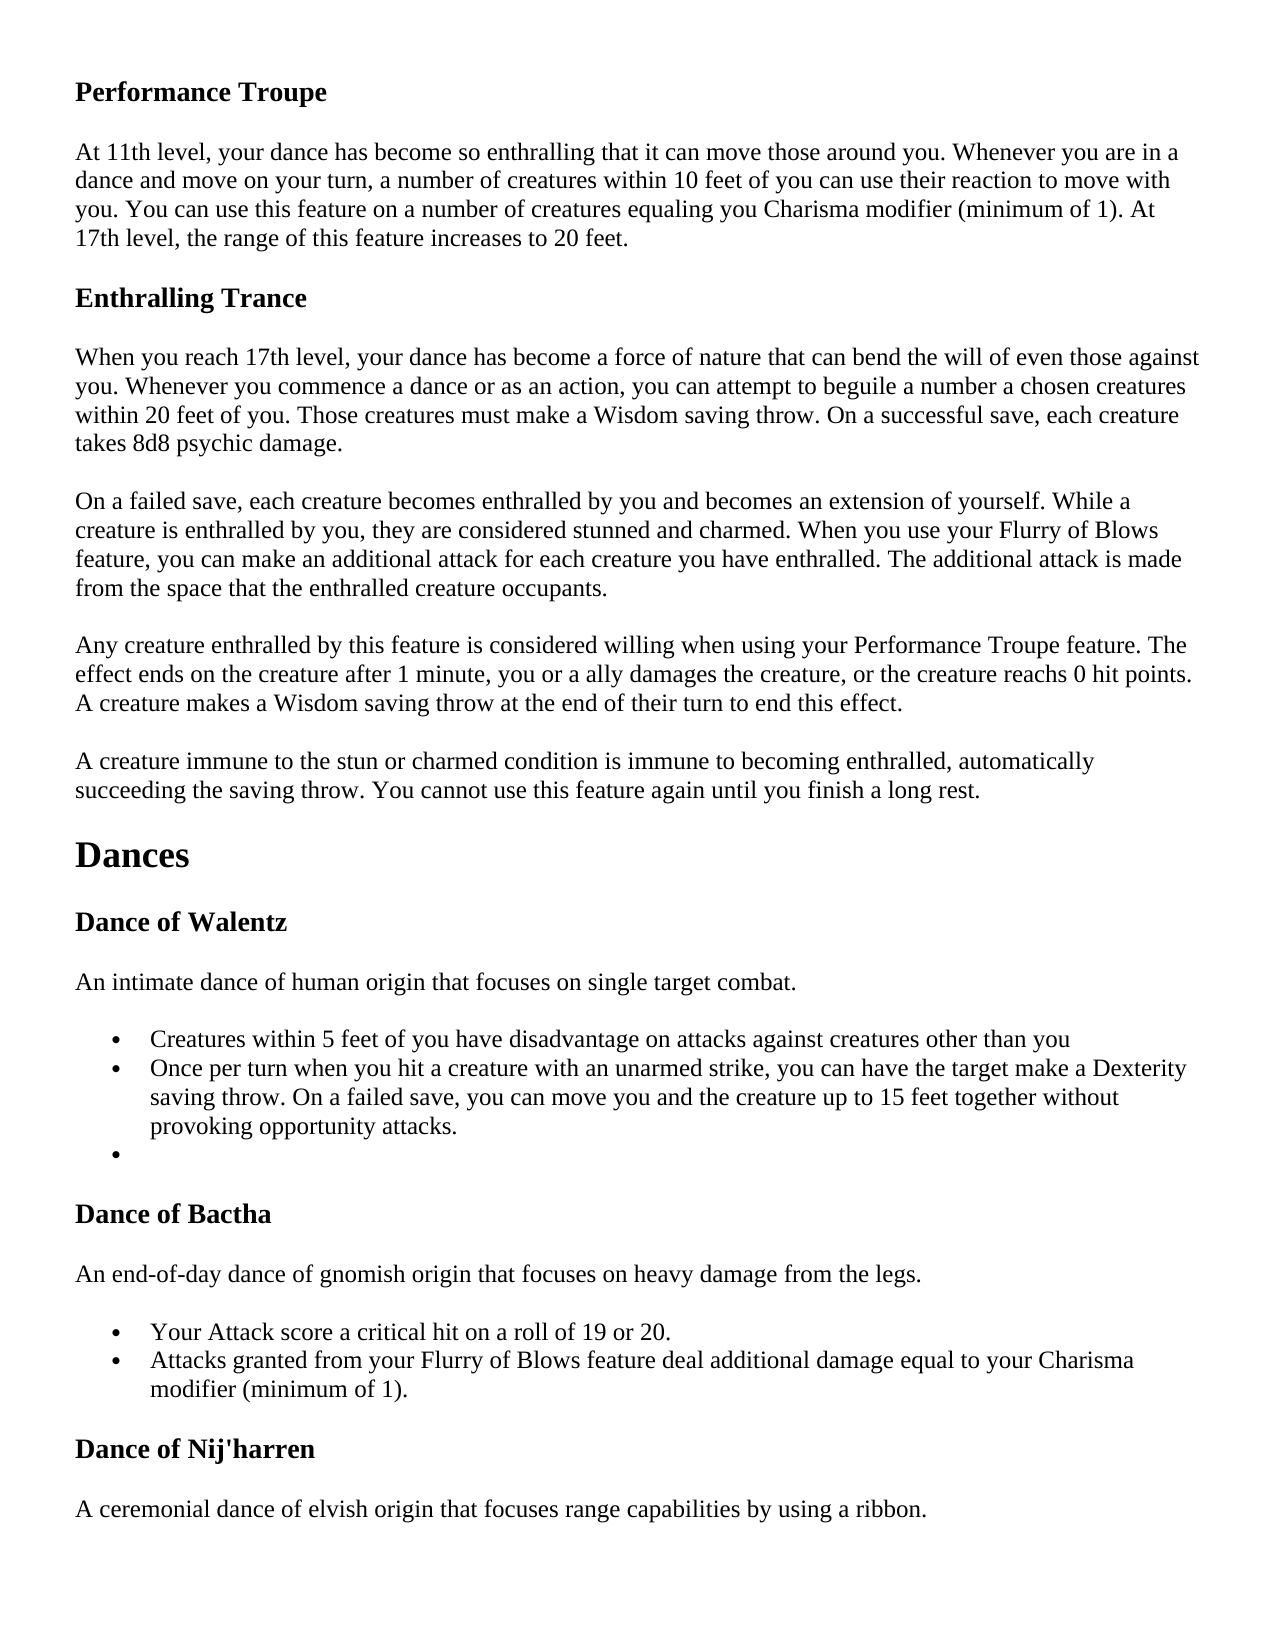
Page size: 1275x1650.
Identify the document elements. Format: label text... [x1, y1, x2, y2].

text At 11th level, your dance has become so enthralling that it can move those around you. Whenever you are in a dance and move on your turn, a number of creatures within 10 feet of you can use their reaction to move with you. You can use this feature on a number of creatures equaling you Charisma modifier (minimum of 1). At 17th level, the range of this feature increases to 20 feet. [75, 137, 1200, 252]
text An end-of-day dance of gnomish origin that focuses on heavy damage from the legs. [75, 1259, 1200, 1288]
text Performance Troupe [75, 75, 1200, 107]
text Dance of Nij'harren [75, 1432, 1200, 1465]
text When you reach 17th level, your dance has become a force of nature that can bend the will of even those against you. Whenever you commence a dance or as an action, you can attempt to beguile a number a chosen creatures within 20 feet of you. Those creatures must make a Wisdom saving throw. On a successful save, each creature takes 8d8 psychic damage. [75, 342, 1200, 457]
text Dance of Bactha [75, 1197, 1200, 1230]
text Enthralling Trance [75, 281, 1200, 313]
text On a failed save, each creature becomes enthralled by you and becomes an extension of yourself. While a creature is enthralled by you, they are considered stunned and charmed. When you use your Flurry of Blows feature, you can make an additional attack for each creature you have enthralled. The additional attack is made from the space that the enthralled creature occupants. [75, 486, 1200, 601]
text A creature immune to the stun or charmed condition is immune to becoming enthralled, automatically succeeding the saving throw. You cannot use this feature again until you finish a long rest. [75, 746, 1200, 803]
list Once per turn when you hit a creature with an unarmed strike, you can have the target make a Dexterity saving throw. On a failed save, you can move you and the creature up to 15 feet together without provoking opportunity attacks. [112, 1053, 1200, 1139]
text Any creature enthralled by this feature is considered willing when using your Performance Troupe feature. The effect ends on the creature after 1 minute, you or a ally damages the creature, or the creature reachs 0 hit points. A creature makes a Wisdom saving throw at the end of their turn to end this effect. [75, 631, 1200, 717]
text A ceremonial dance of elvish origin that focuses range capabilities by using a ribbon. [75, 1494, 1200, 1523]
list Attacks granted from your Flurry of Blows feature deal additional damage equal to your Charisma modifier (minimum of 1). [112, 1346, 1200, 1403]
list Creatures within 5 feet of you have disadvantage on attacks against creatures other than you [112, 1024, 1200, 1053]
text Dances [75, 833, 1200, 876]
text Dance of Walentz [75, 905, 1200, 937]
text An intimate dance of human origin that focuses on single target combat. [75, 967, 1200, 995]
list Your Attack score a critical hit on a roll of 19 or 20. [112, 1317, 1200, 1346]
